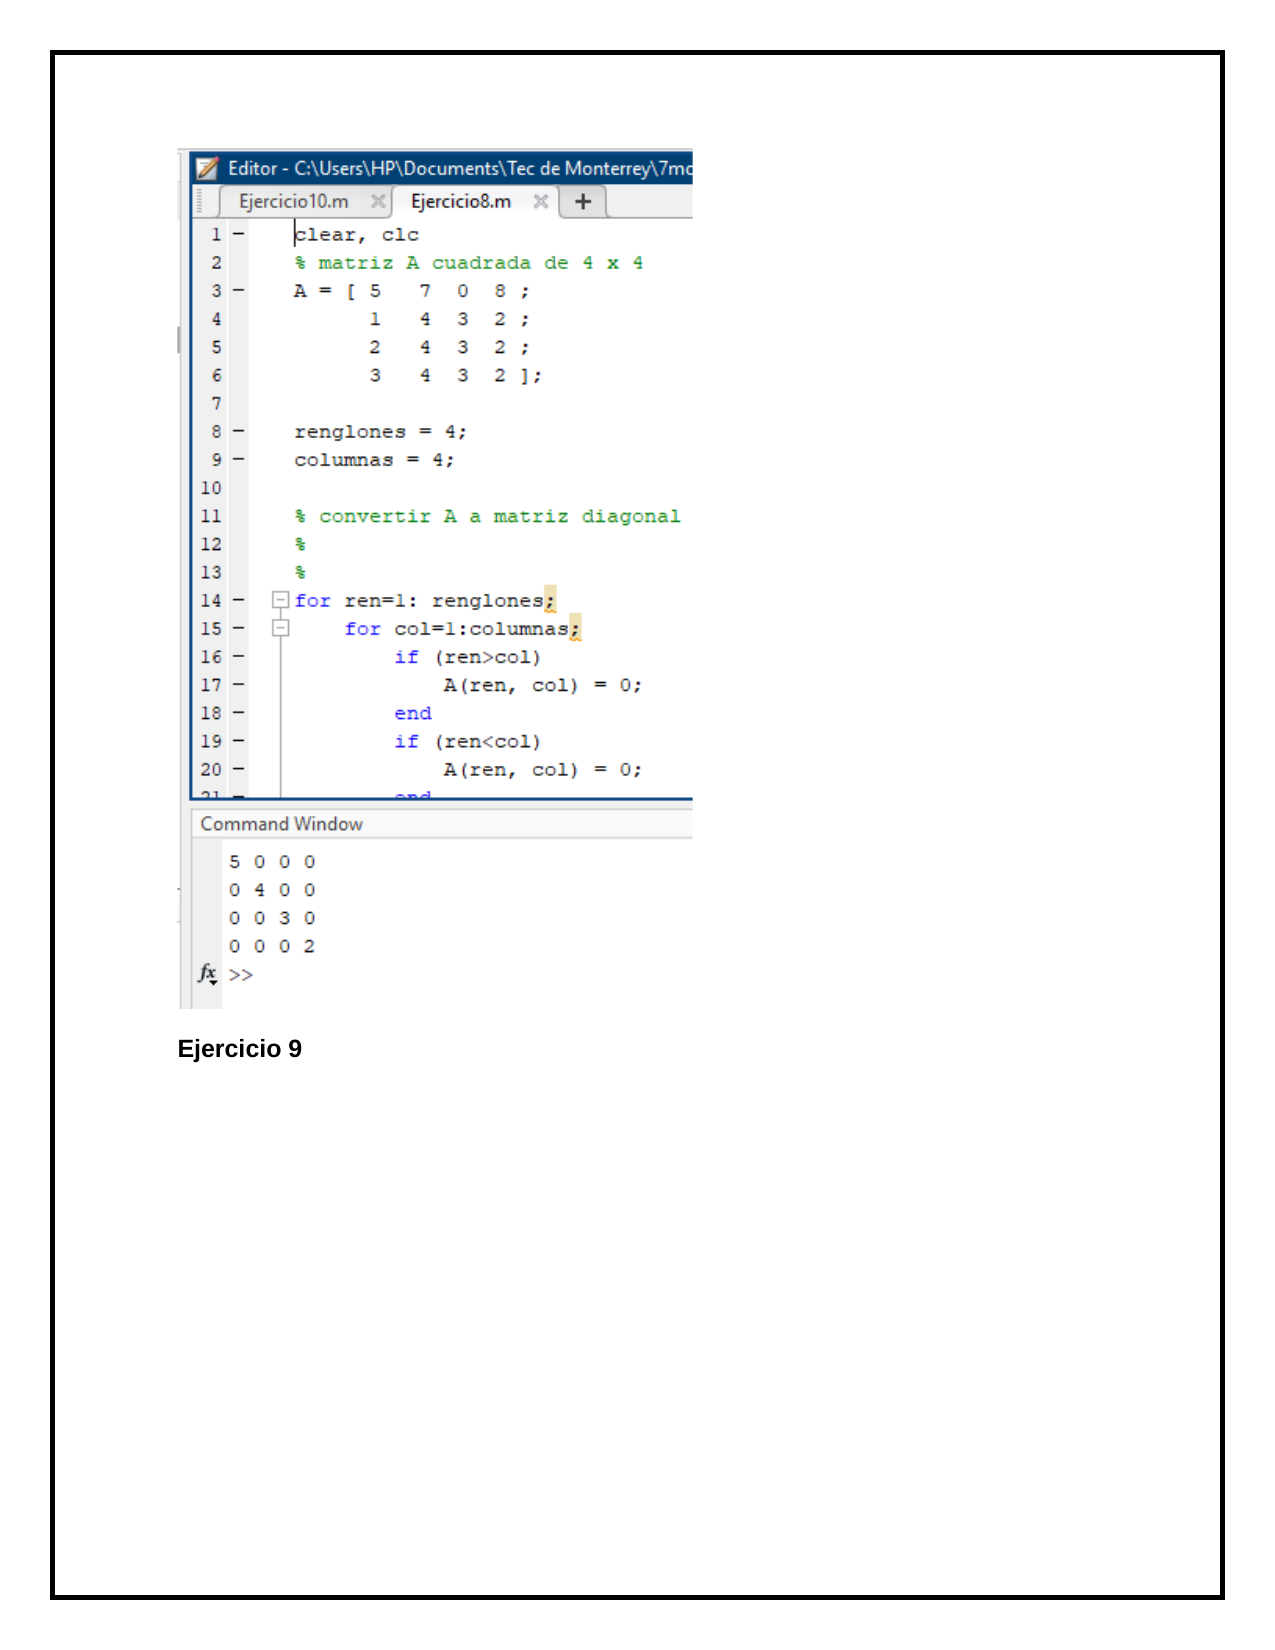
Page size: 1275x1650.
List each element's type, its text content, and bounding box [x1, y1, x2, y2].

picture [177, 147, 693, 1009]
text Ejercicio 9 [177, 1033, 1098, 1062]
